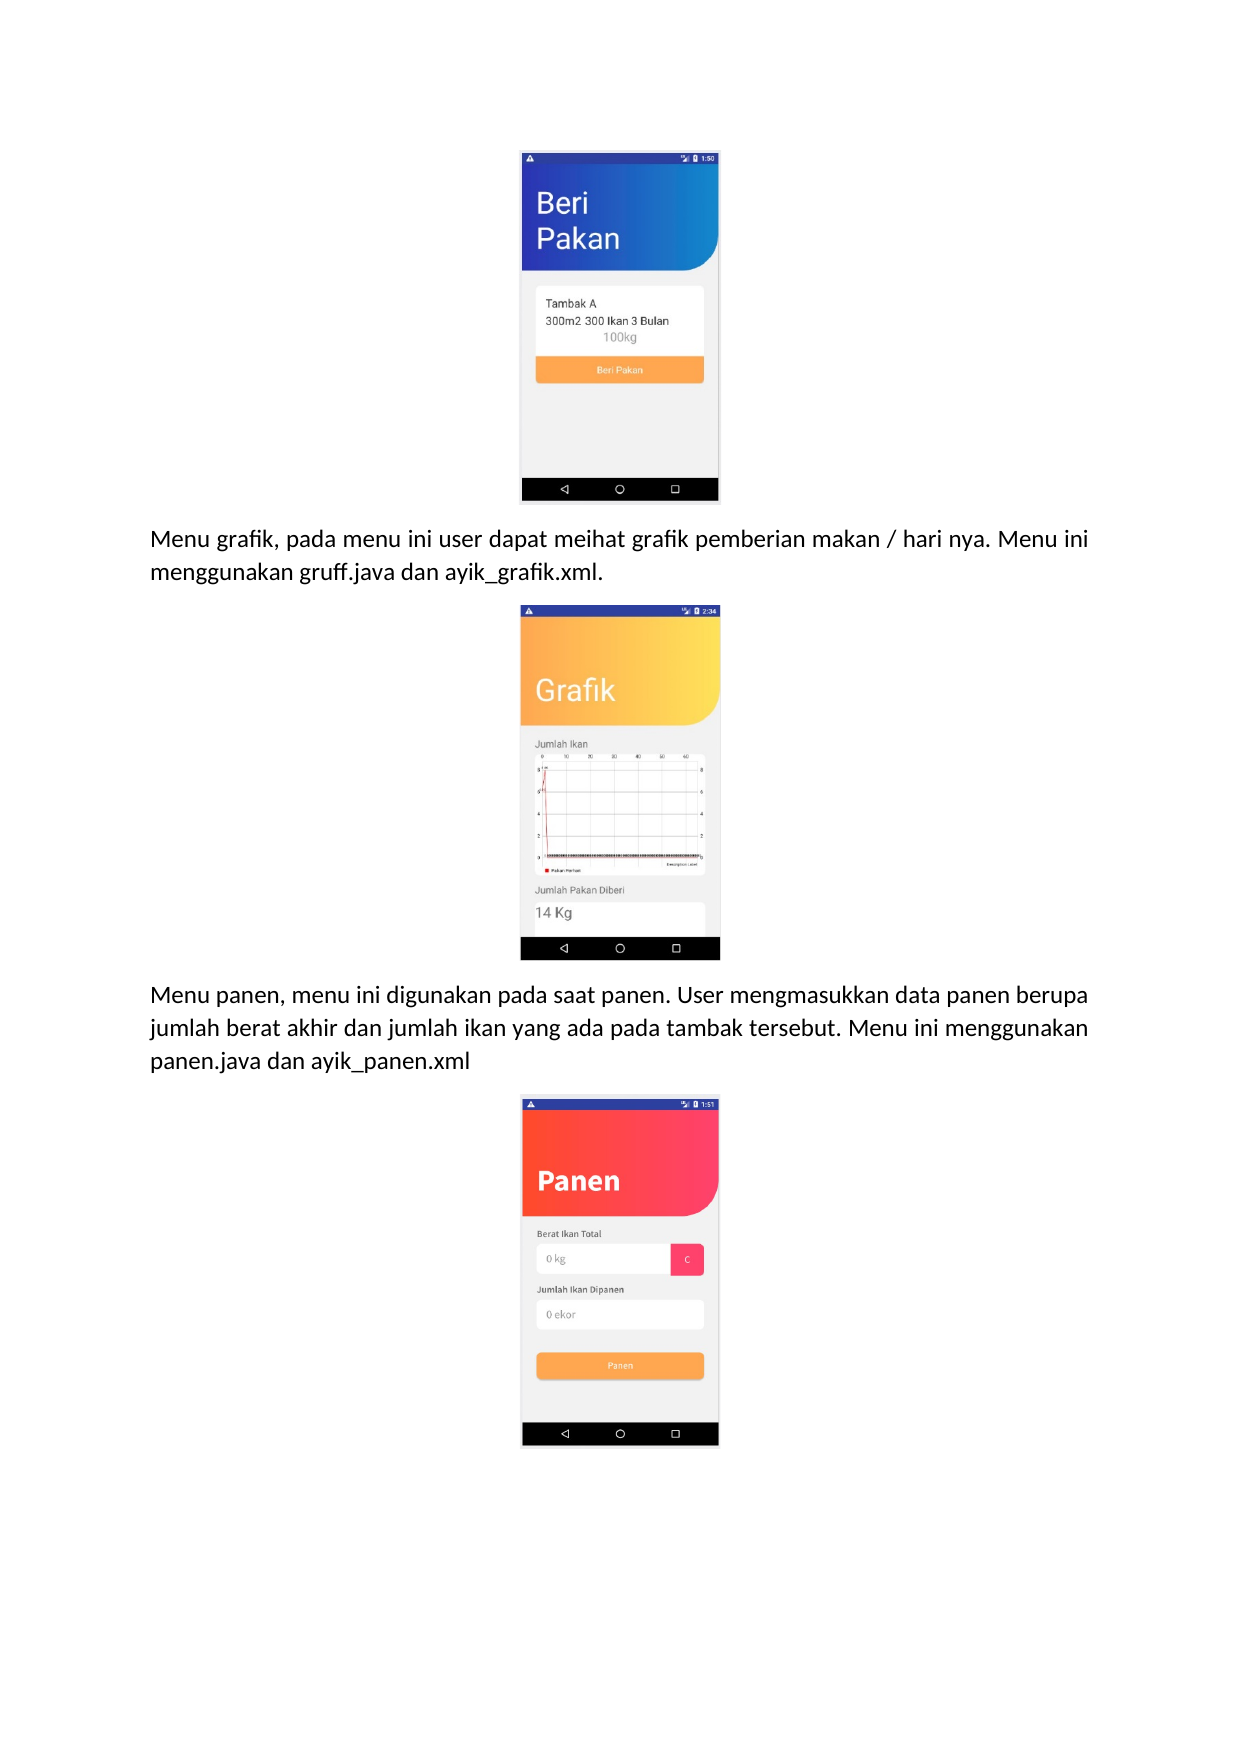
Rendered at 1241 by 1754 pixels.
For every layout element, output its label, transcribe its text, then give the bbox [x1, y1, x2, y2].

text Menu panen, menu ini digunakan pada saat panen. User mengmasukkan data panen berupa jumlah berat akhir dan jumlah ikan yang ada pada tambak tersebut. Menu ini menggunakan panen.java dan ayik_panen.xml [150, 979, 1090, 1075]
text Menu grafik, pada menu ini user dapat meihat grafik pemberian makan / hari nya. Menu ini menggunakan gruff.java dan ayik_grafik.xml. [150, 523, 1090, 587]
picture [519, 605, 721, 961]
picture [518, 150, 722, 505]
picture [519, 1094, 721, 1449]
